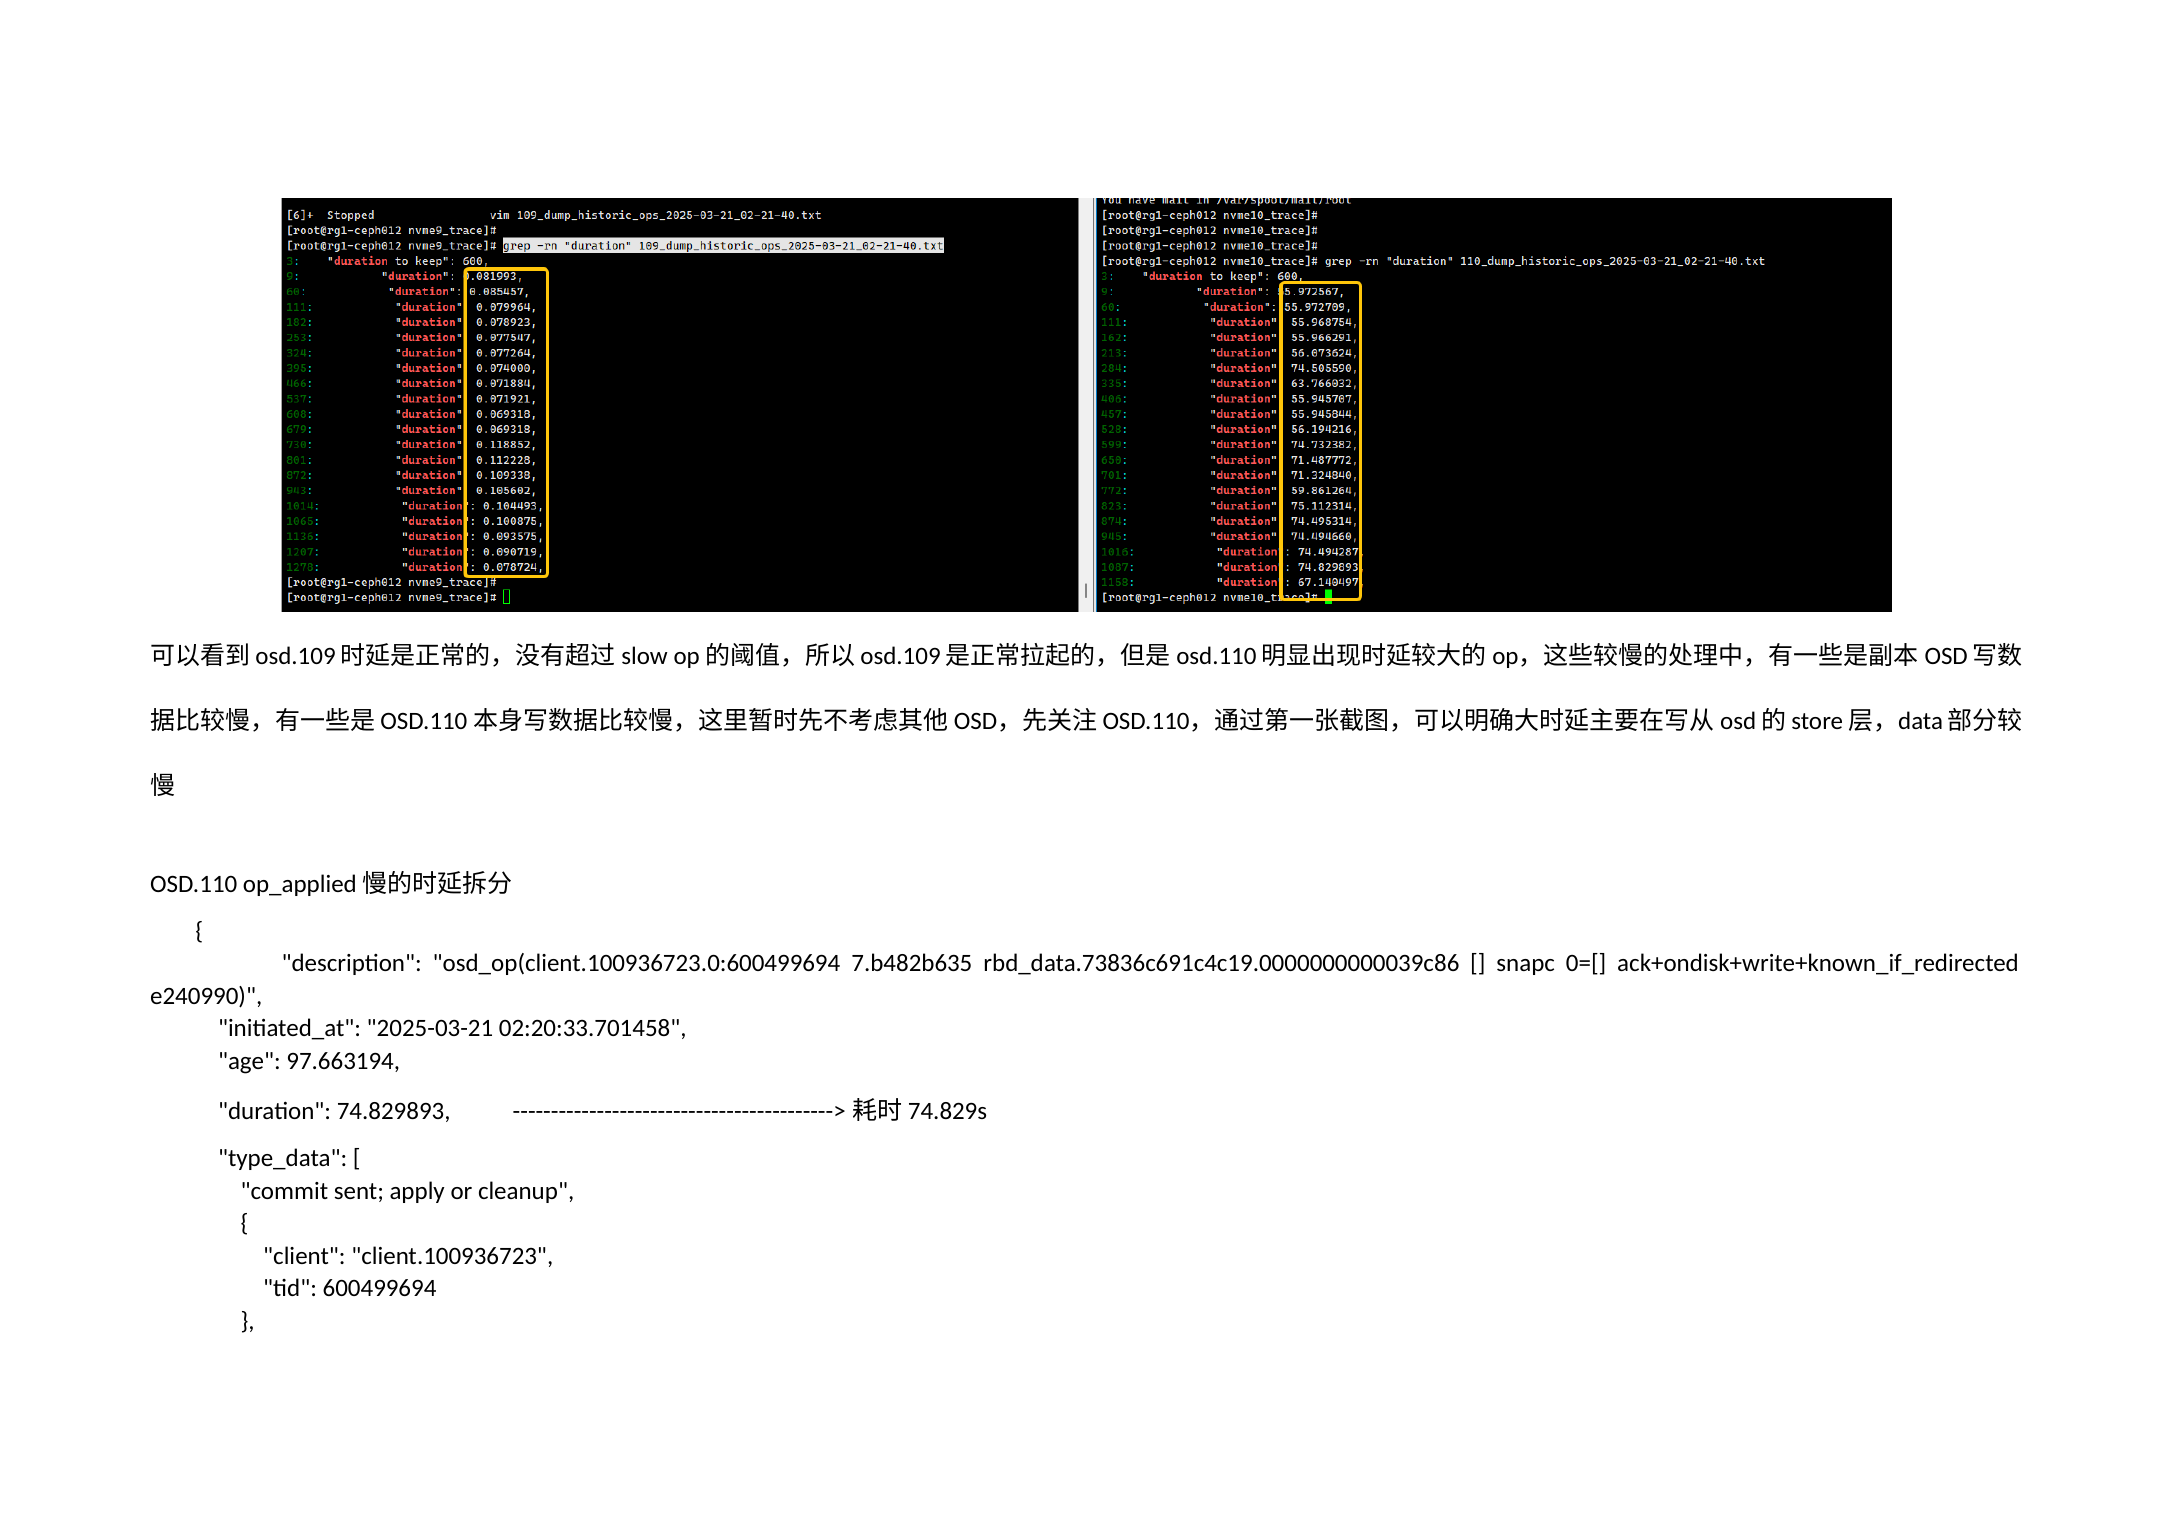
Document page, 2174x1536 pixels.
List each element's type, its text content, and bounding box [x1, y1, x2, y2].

text "age": 97.663194, [150, 1044, 2023, 1076]
text "tid": 600499694 [150, 1271, 2023, 1304]
text "initiated_at": "2025-03-21 02:20:33.701458", [150, 1011, 2023, 1044]
picture [281, 198, 1892, 612]
text 可以看到osd.109时延是正常的，没有超过slow op的阈值，所以osd.109是正常拉起的，但是osd.110明显出现时延较大的op，这些较慢的处理中，有一些是副本OSD写数据比较慢，有一些是OSD.110 本身写数据比较慢，这里暂时先不考虑其他OSD，先关注OSD.110，通过第一张截图，可以明确大时延主要在写从osd的store层，data部分较慢 [150, 621, 2023, 816]
text "commit sent; apply or cleanup", [150, 1174, 2023, 1206]
text "client": "client.100936723", [150, 1239, 2023, 1271]
text "description": "osd_op(client.100936723.0:600499694 7.b482b635 rbd_data.73836c691c4c19.0000000000039c86 [] snapc 0=[] ack+ondisk+write+known_if_redirected e240990)", [150, 946, 2023, 1011]
text "duration": 74.829893, ------------------------------------------> 耗时74.829s [150, 1076, 2023, 1141]
text OSD.110 op_applied 慢的时延拆分 [150, 849, 2023, 914]
text { [150, 914, 2023, 946]
text { [150, 1206, 2023, 1239]
text "type_data": [ [150, 1141, 2023, 1174]
text }, [150, 1304, 2023, 1336]
